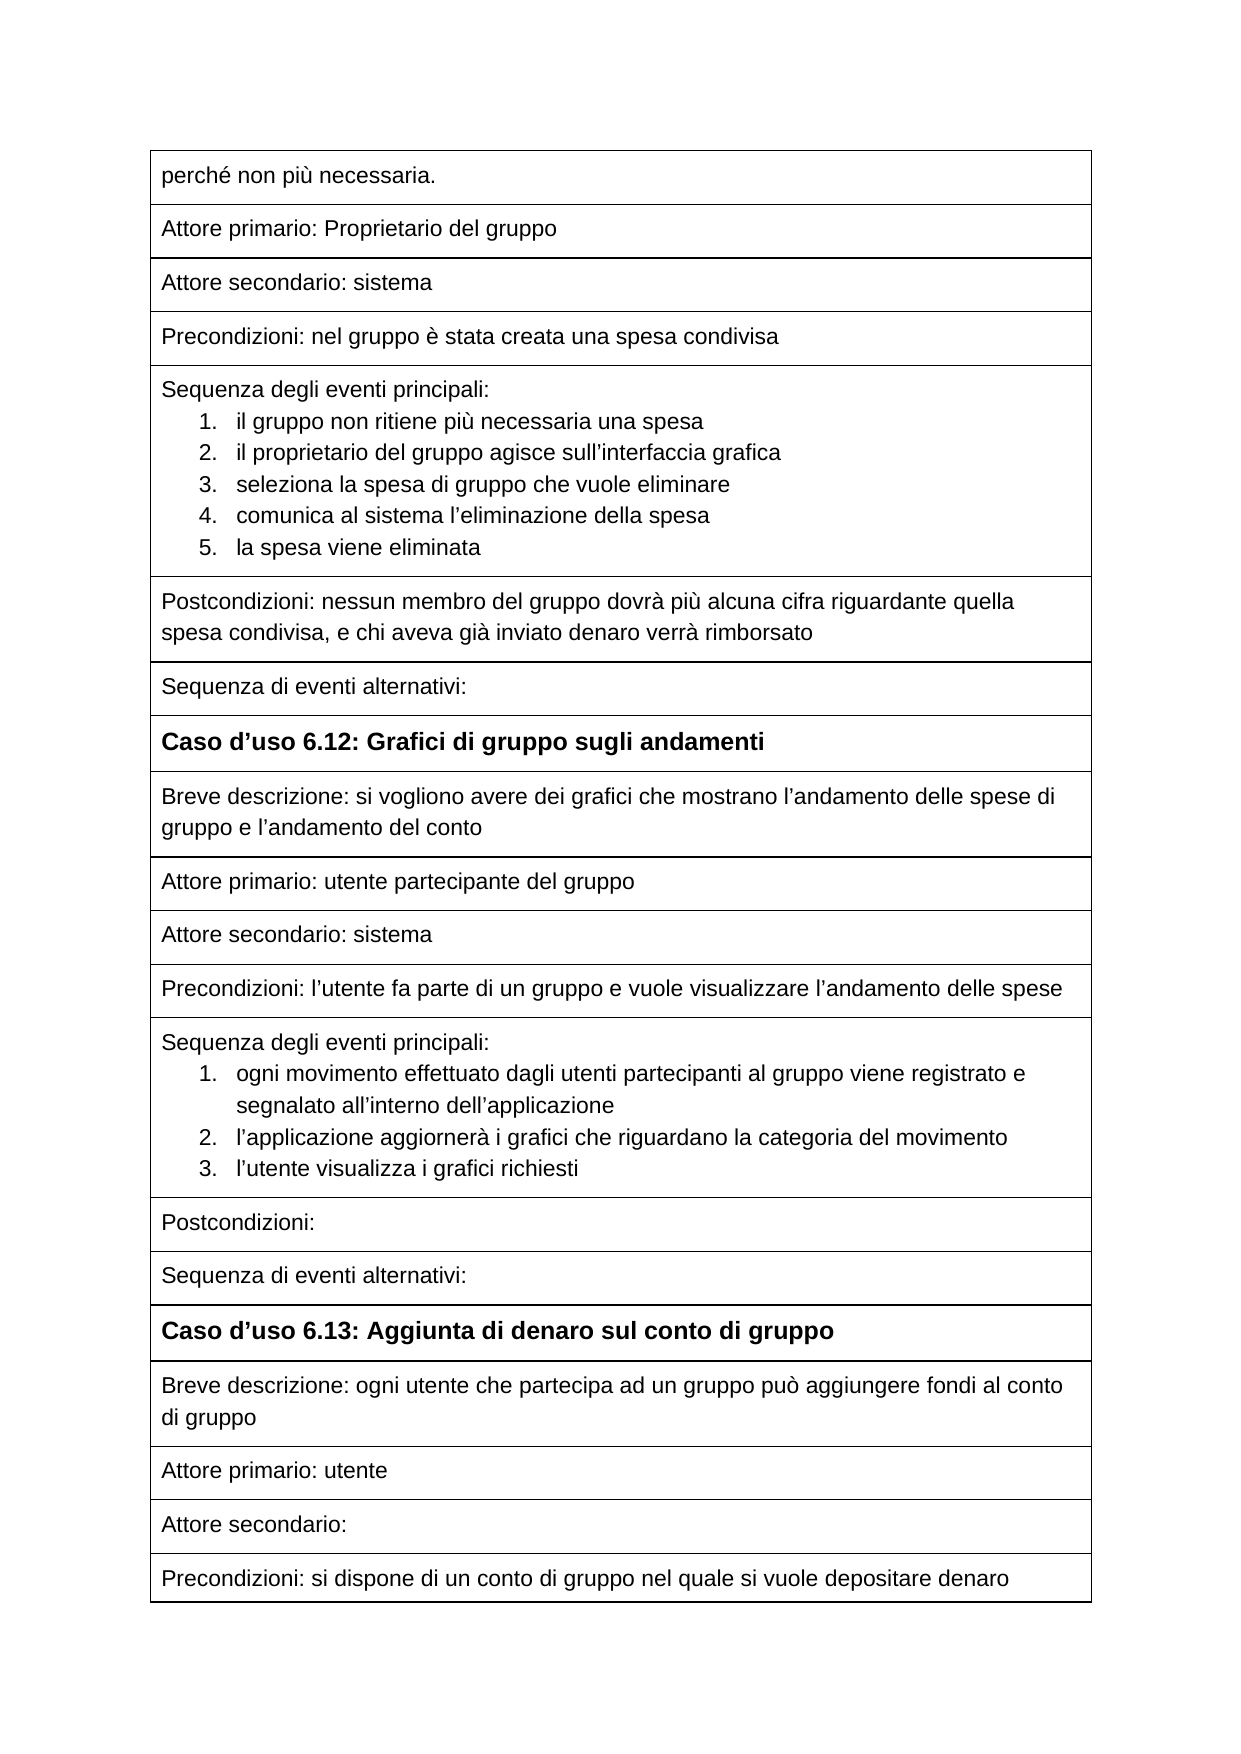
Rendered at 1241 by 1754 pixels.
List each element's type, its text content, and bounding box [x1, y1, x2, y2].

table_cell Precondizioni: l’utente fa parte di un gruppo e vuole visualizzare l’andamento delle spese [151, 965, 1091, 1017]
table_cell Precondizioni: nel gruppo è stata creata una spesa condivisa [151, 312, 1091, 364]
table_cell Sequenza di eventi alternativi: [151, 1252, 1091, 1304]
table_cell Attore primario: utente [151, 1447, 1091, 1499]
table_cell Attore primario: utente partecipante del gruppo [151, 858, 1091, 910]
table_cell Attore secondario: sistema [151, 911, 1091, 963]
table_cell Sequenza di eventi alternativi: [151, 663, 1091, 715]
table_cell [151, 1554, 1091, 1601]
table_cell Caso d’uso 6.13: Aggiunta di denaro sul conto di gruppo [151, 1306, 1091, 1360]
table_cell Breve descrizione: si vogliono avere dei grafici che mostrano l’andamento delle spese di gruppo e l’andamento del conto [151, 772, 1091, 856]
table_cell Sequenza degli eventi principali: il gruppo non ritiene più necessaria una spesa il proprietario del gruppo agisce sull’interfaccia grafica seleziona la spesa di gruppo che vuole eliminare comunica al sistema l’eliminazione della spesa la spesa viene eliminata [151, 366, 1091, 576]
table_cell Attore primario: Proprietario del gruppo [151, 205, 1091, 257]
table_cell Caso d’uso 6.12: Grafici di gruppo sugli andamenti [151, 716, 1091, 771]
table_cell Postcondizioni: nessun membro del gruppo dovrà più alcuna cifra riguardante quella spesa condivisa, e chi aveva già inviato denaro verrà rimborsato [151, 577, 1091, 661]
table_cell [151, 151, 1091, 204]
table_cell Attore secondario: sistema [151, 259, 1091, 311]
table_cell Attore secondario: [151, 1500, 1091, 1553]
table_cell Sequenza degli eventi principali: ogni movimento effettuato dagli utenti partecipanti al gruppo viene registrato e segnalato all’interno dell’applicazione l’applicazione aggiornerà i grafici che riguardano la categoria del movimento l’utente visualizza i grafici richiesti [151, 1018, 1091, 1197]
table_cell Breve descrizione: ogni utente che partecipa ad un gruppo può aggiungere fondi al conto di gruppo [151, 1362, 1091, 1446]
table_cell Postcondizioni: [151, 1198, 1091, 1251]
